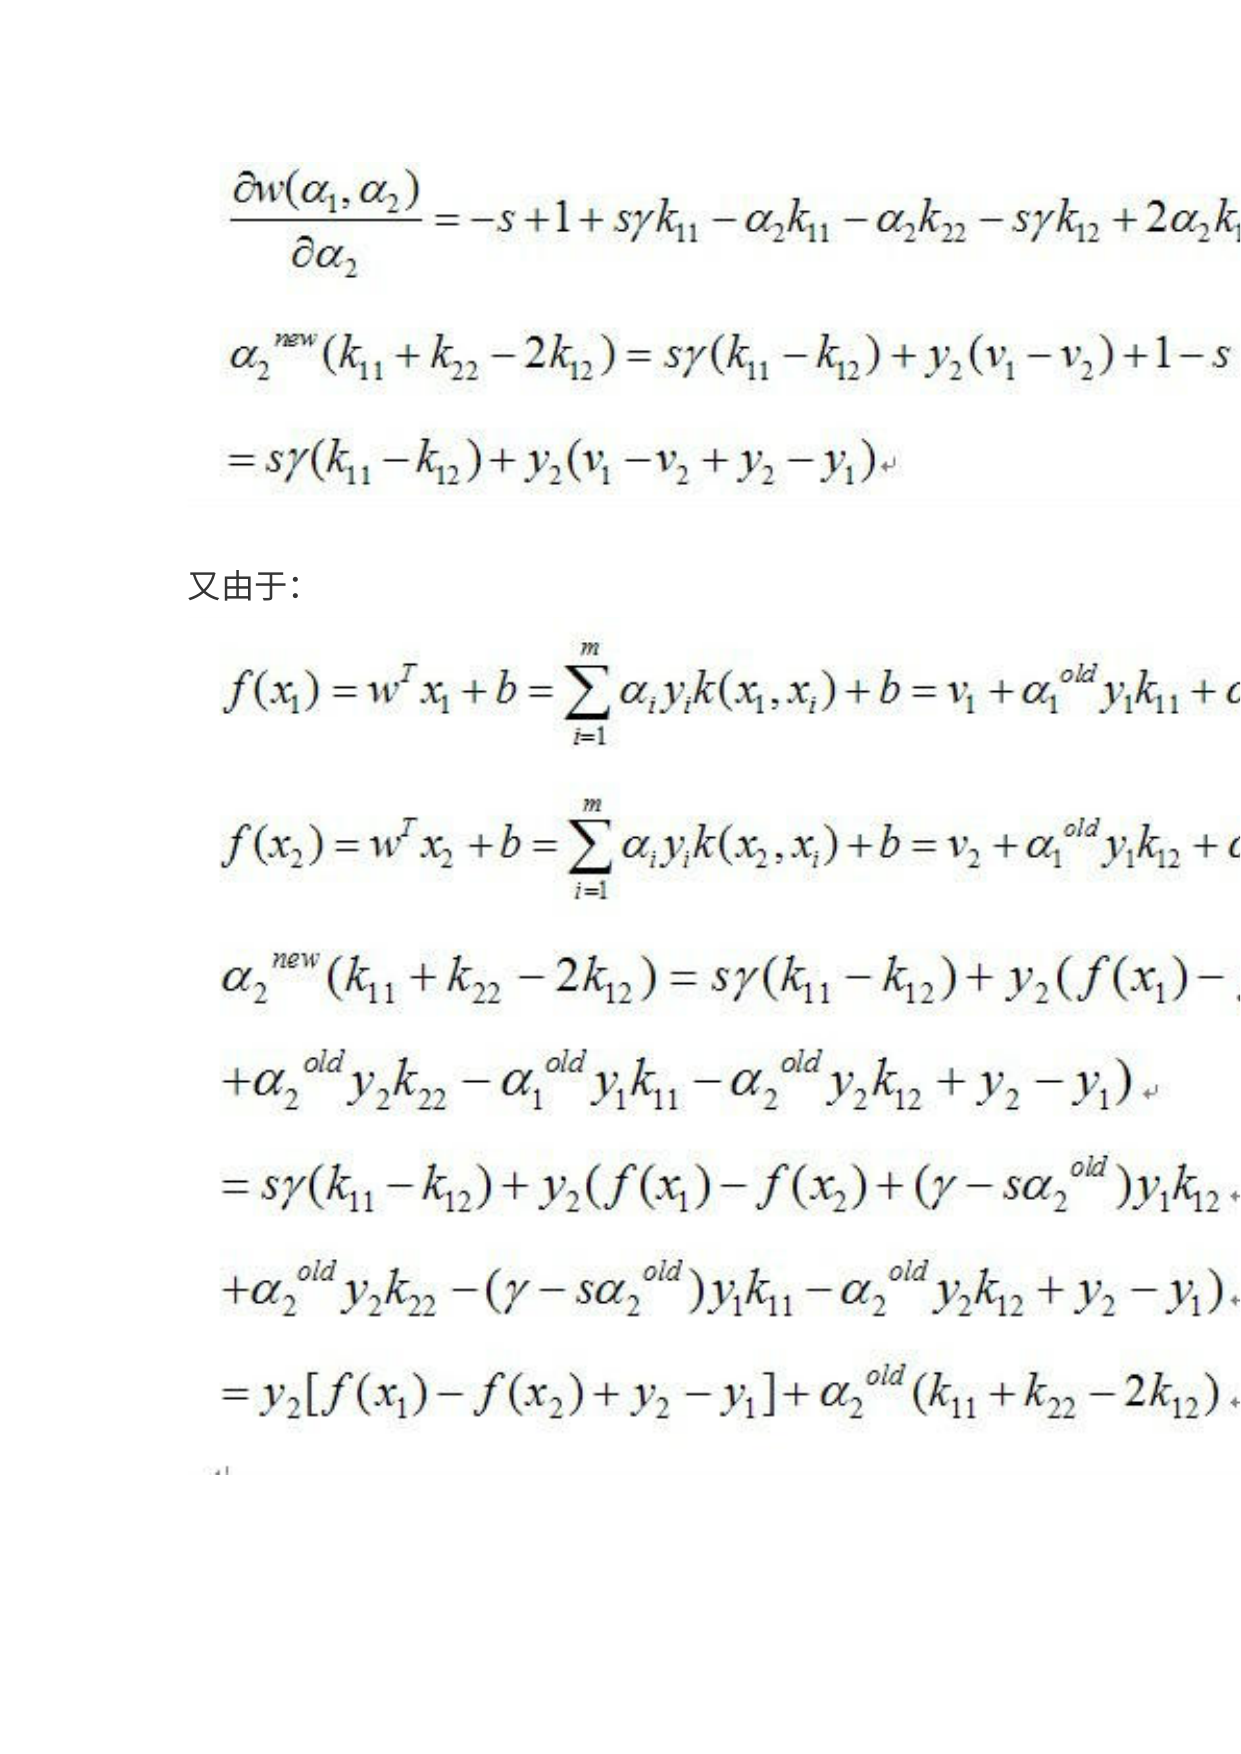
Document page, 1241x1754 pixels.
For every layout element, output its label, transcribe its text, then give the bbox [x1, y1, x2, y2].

picture [187, 617, 1241, 1475]
text 又由于： [187, 552, 1053, 617]
picture [187, 162, 1241, 510]
